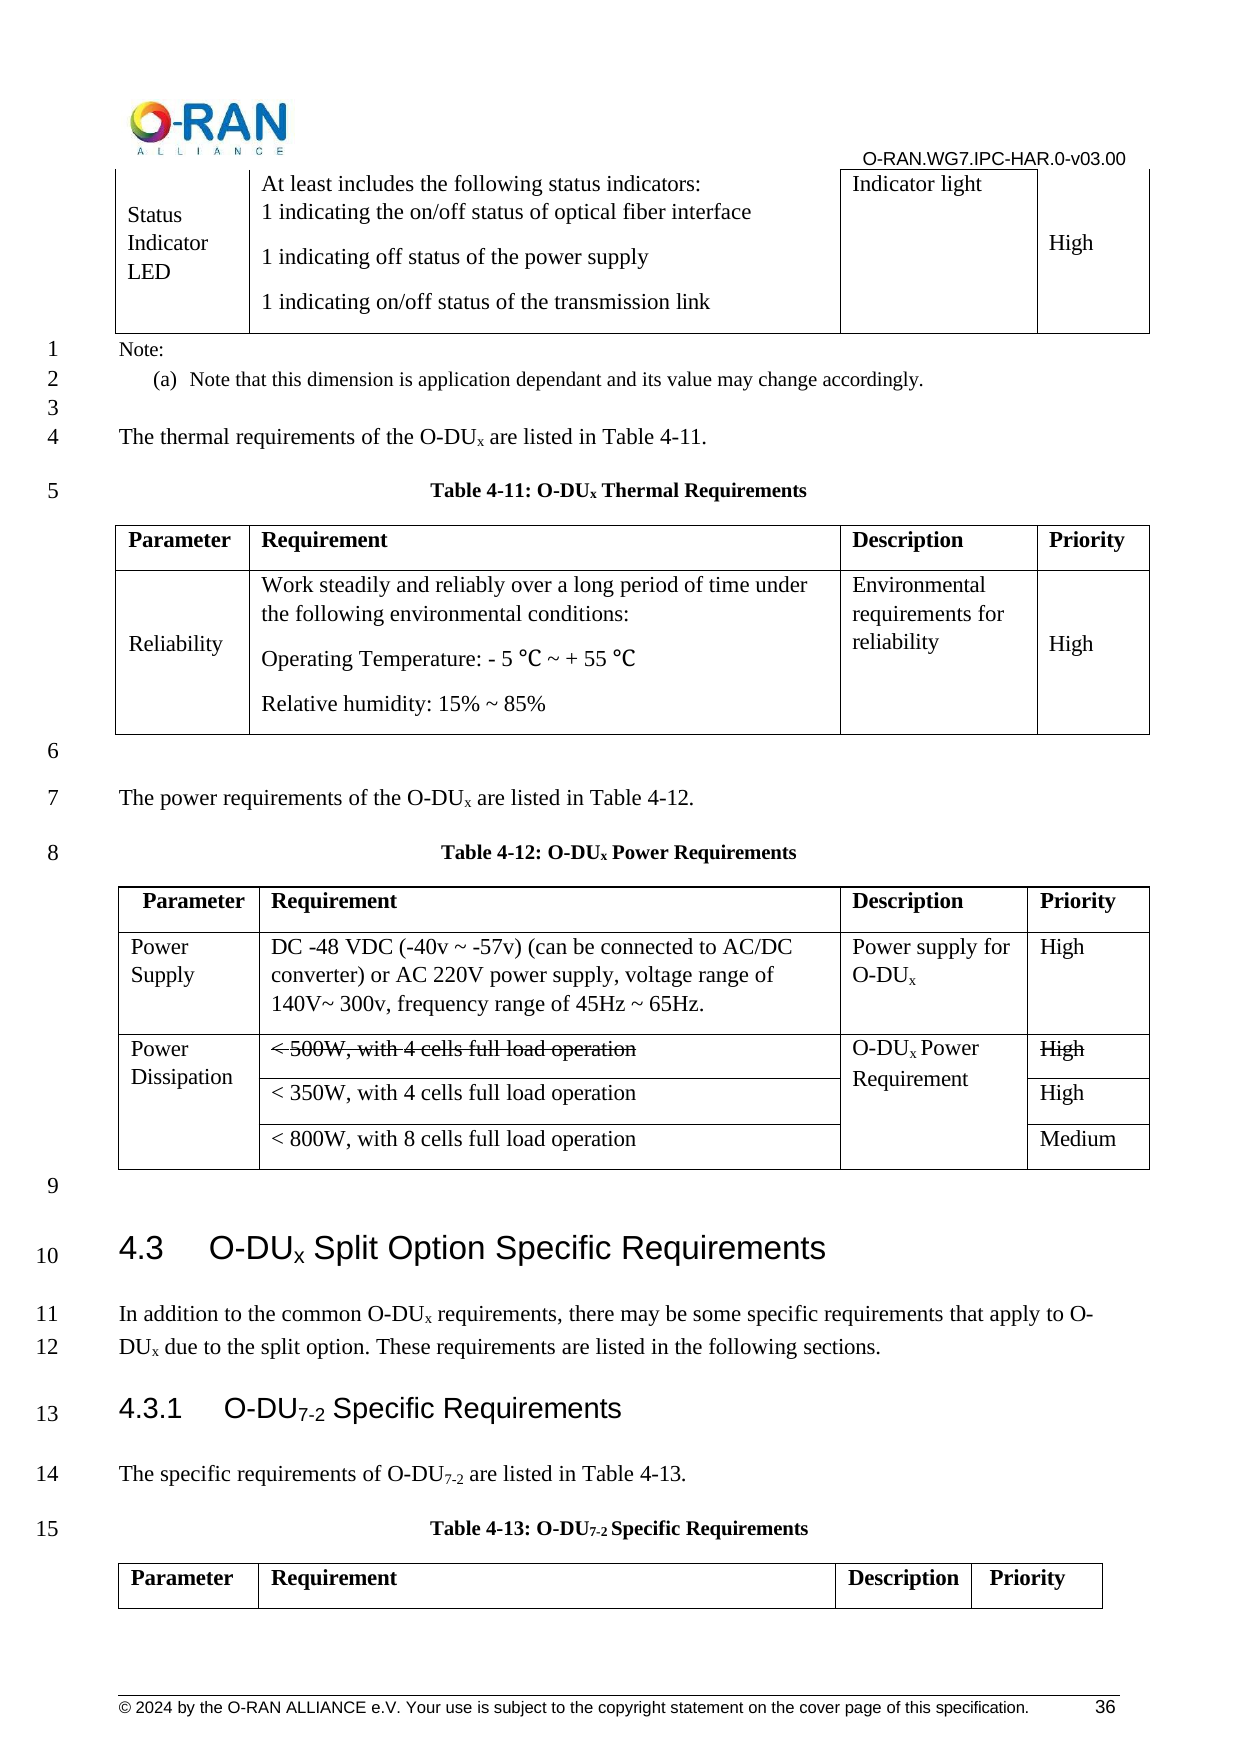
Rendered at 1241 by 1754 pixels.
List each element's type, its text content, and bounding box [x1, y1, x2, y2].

table_cell < 800W, with 8 cells full load operation [260, 1125, 840, 1169]
table_header Priority [972, 1564, 1102, 1608]
table_header Description [836, 1564, 971, 1608]
list The thermal requirements of the O-DUx are listed in Table 4-11. [47, 423, 1180, 451]
list The power requirements of the O-DUx are listed in Table 4-12. [47, 784, 1180, 813]
table_cell Reliability [116, 571, 249, 734]
table_cell < 500W, with 4 cells full load operation [260, 1035, 840, 1078]
table_cell Power Supply [119, 933, 259, 1033]
table_cell O-DUx Power Requirement [841, 1035, 1027, 1169]
table_header Priority [1028, 888, 1149, 932]
table_cell Environmental requirements for reliability [841, 571, 1037, 734]
text 9 [47, 1172, 1180, 1198]
table_cell Work steadily and reliably over a long period of time under the following environmental conditions: Operating Temperature: - 5 ℃ ~ + 55 ℃ Relative humidity: 15% ~ 85% [250, 571, 840, 734]
table_header Parameter [119, 1564, 258, 1608]
list Table 4-12: O-DUx Power Requirements [47, 839, 1180, 865]
table_header Description [841, 526, 1037, 570]
text 3 [47, 393, 1180, 420]
list Note: [47, 335, 1180, 361]
table_cell Power supply for O-DUx [841, 933, 1027, 1033]
subtitle 4.3 O-DUx Split Option Specific Requirements [35, 1228, 1180, 1270]
table_cell DC -48 VDC (-40v ~ -57v) (can be connected to AC/DC converter) or AC 220V power supply, voltage range of 140V~ 300v, frequency range of 45Hz ~ 65Hz. [260, 933, 840, 1033]
picture [120, 99, 295, 159]
table_header Requirement [259, 1564, 835, 1608]
list Table 4-11: O-DUx Thermal Requirements [47, 477, 1180, 504]
text 6 [47, 737, 1180, 763]
table_header Parameter [119, 888, 259, 932]
table_cell High [1028, 1035, 1149, 1078]
table_header Description [841, 888, 1027, 932]
list (a) Note that this dimension is application dependant and its value may change accordingly. [47, 365, 1180, 391]
table_header Requirement [250, 526, 840, 570]
table_header At least includes the following status indicators: 1 indicating the on/off status of optical fiber interface 1 indicating off status of the power supply 1 indicating on/off status of the transmission link [250, 169, 840, 332]
list Table 4-13: O-DU7-2 Specific Requirements [35, 1515, 1180, 1541]
table_header High [1038, 169, 1149, 332]
table_cell High [1038, 571, 1149, 734]
table_header Requirement [260, 888, 840, 932]
table_cell High [1028, 1079, 1149, 1123]
table_cell < 350W, with 4 cells full load operation [260, 1079, 840, 1123]
list DUx due to the split option. These requirements are listed in the following sections. [35, 1333, 1180, 1361]
list The specific requirements of O-DU7-2 are listed in Table 4-13. [35, 1461, 1180, 1489]
table_cell Power Dissipation [119, 1035, 259, 1169]
table_header Parameter [116, 526, 249, 570]
table_cell Medium [1028, 1125, 1149, 1169]
list In addition to the common O-DUx requirements, there may be some specific requirements that apply to O- [35, 1300, 1180, 1329]
table_cell High [1028, 933, 1149, 1033]
table_header Indicator light [841, 170, 1037, 332]
subtitle 4.3.1 O-DU7-2 Specific Requirements [35, 1392, 1180, 1428]
table_header Priority [1038, 526, 1149, 570]
table_header Status Indicator LED [116, 169, 249, 332]
